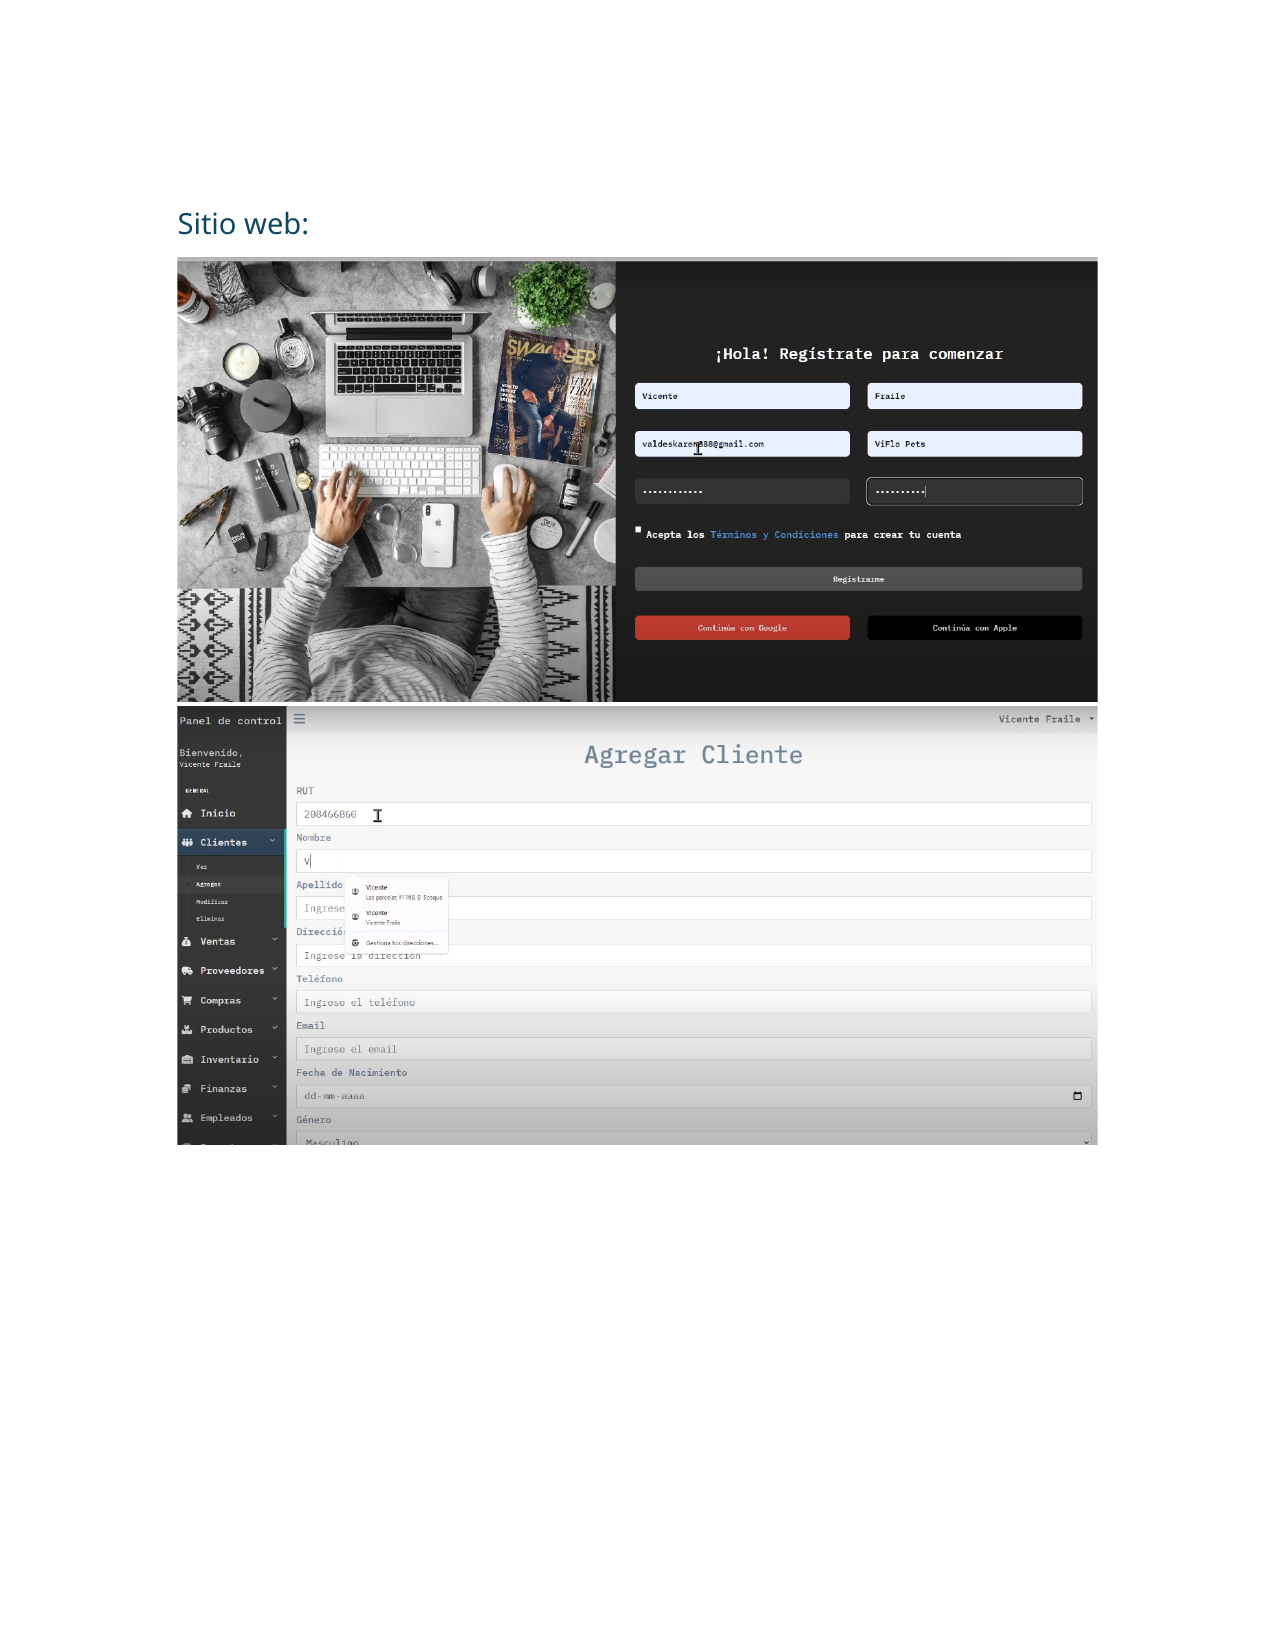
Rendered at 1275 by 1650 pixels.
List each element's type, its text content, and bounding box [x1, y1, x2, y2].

picture [177, 257, 1098, 702]
subtitle Sitio web: [177, 203, 1098, 243]
picture [177, 706, 1098, 1145]
